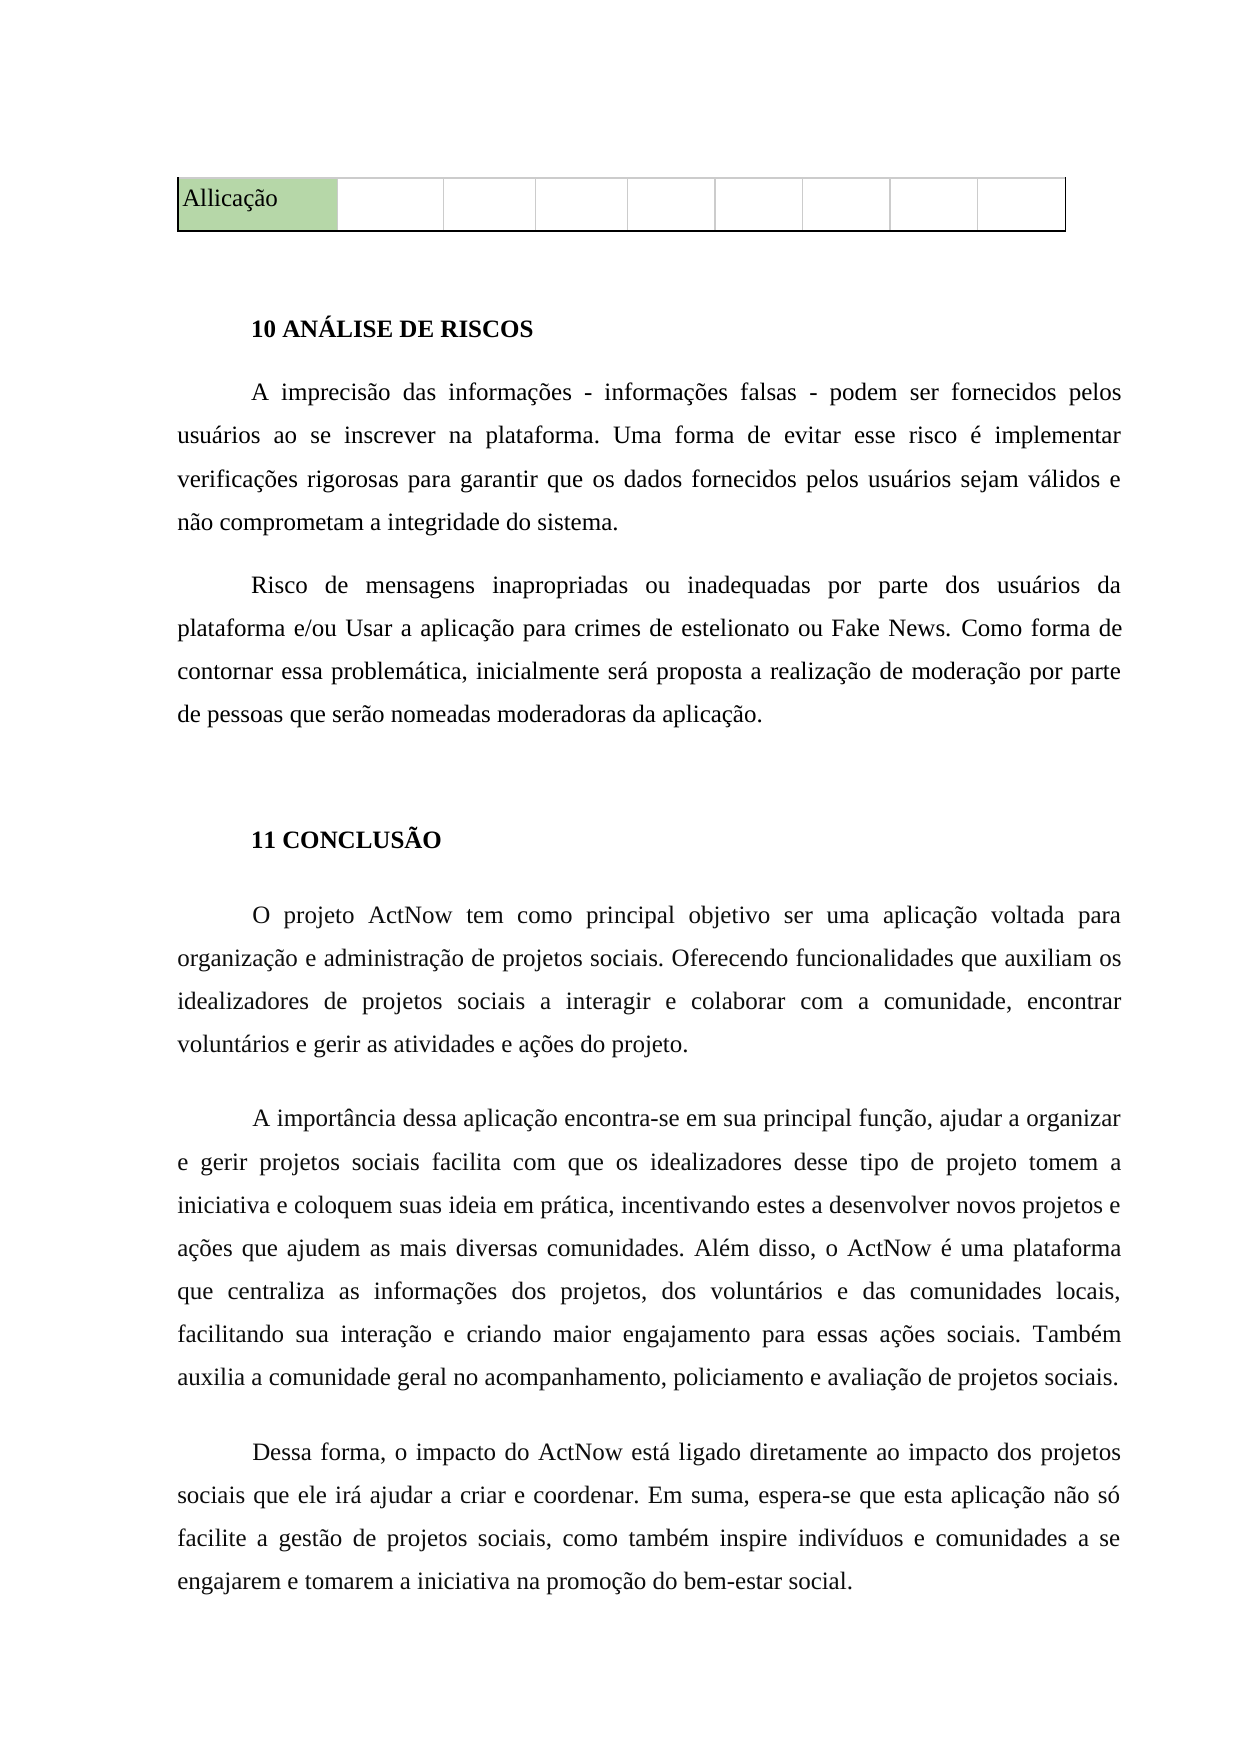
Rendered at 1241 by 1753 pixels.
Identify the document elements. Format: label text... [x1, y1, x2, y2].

table_cell [338, 179, 443, 230]
table_cell [628, 179, 714, 230]
table_cell [891, 179, 977, 230]
table_cell [536, 179, 627, 230]
text 11 CONCLUSÃO [177, 825, 1122, 854]
text A imprecisão das informações - informações falsas - podem ser fornecidos pelos usuários ao se inscrever na plataforma. Uma forma de evitar esse risco é implementar verificações rigorosas para garantir que os dados fornecidos pelos usuários sejam válidos e não comprometam a integridade do sistema. [177, 377, 1122, 536]
table_cell X [978, 179, 1065, 230]
text 10 ANÁLISE DE RISCOS [177, 314, 1122, 343]
text Risco de mensagens inapropriadas ou inadequadas por parte dos usuários da plataforma e/ou Usar a aplicação para crimes de estelionato ou Fake News. Como forma de contornar essa problemática, inicialmente será proposta a realização de moderação por parte de pessoas que serão nomeadas moderadoras da aplicação. [177, 570, 1122, 728]
table_cell [716, 179, 802, 230]
text Dessa forma, o impacto do ActNow está ligado diretamente ao impacto dos projetos sociais que ele irá ajudar a criar e coordenar. Em suma, espera-se que esta aplicação não só facilite a gestão de projetos sociais, como também inspire indivíduos e comunidades a se engajarem e tomarem a iniciativa na promoção do bem-estar social. [177, 1437, 1122, 1595]
table_cell [444, 179, 535, 230]
table_cell [803, 179, 889, 230]
text A importância dessa aplicação encontra-se em sua principal função, ajudar a organizar e gerir projetos sociais facilita com que os idealizadores desse tipo de projeto tomem a iniciativa e coloquem suas ideia em prática, incentivando estes a desenvolver novos projetos e ações que ajudem as mais diversas comunidades. Além disso, o ActNow é uma plataforma que centraliza as informações dos projetos, dos voluntários e das comunidades locais, facilitando sua interação e criando maior engajamento para essas ações sociais. Também auxilia a comunidade geral no acompanhamento, policiamento e avaliação de projetos sociais. [177, 1103, 1122, 1391]
text O projeto ActNow tem como principal objetivo ser uma aplicação voltada para organização e administração de projetos sociais. Oferecendo funcionalidades que auxiliam os idealizadores de projetos sociais a interagir e colaborar com a comunidade, encontrar voluntários e gerir as atividades e ações do projeto. [177, 900, 1122, 1058]
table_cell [179, 179, 337, 230]
